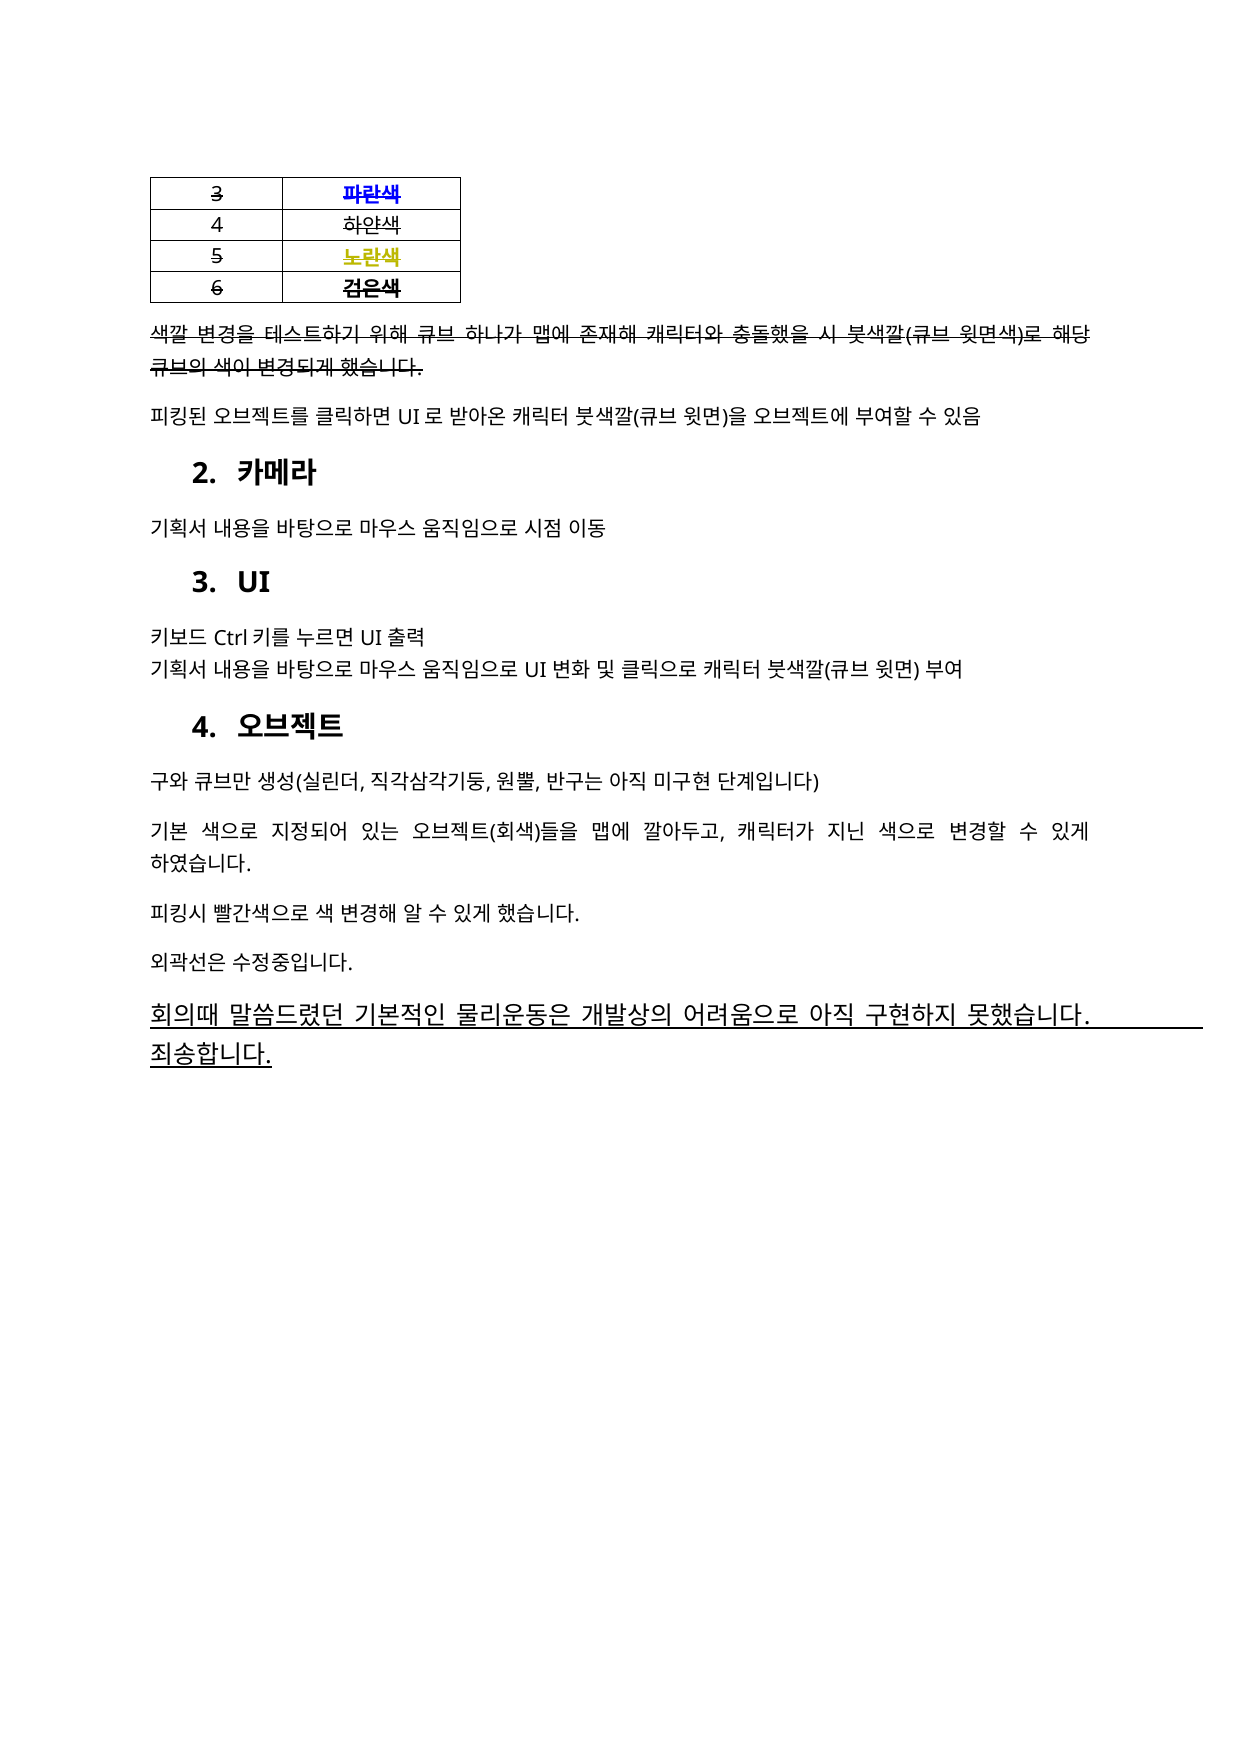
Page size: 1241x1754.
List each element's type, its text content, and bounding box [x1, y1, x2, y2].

table_cell 5 [151, 241, 282, 271]
text 외곽선은 수정중입니다. [150, 946, 1090, 977]
table_cell 검은색 [283, 272, 460, 302]
text 기획서 내용을 바탕으로 마우스 움직임으로 UI 변화 및 클릭으로 캐릭터 붓색깔(큐브 윗면) 부여 [150, 654, 1090, 684]
table_cell 하얀색 [283, 210, 460, 240]
table_cell 노란색 [283, 241, 460, 271]
list 카메라 [192, 450, 1090, 492]
table_cell 3 [151, 178, 282, 208]
table_cell 6 [151, 272, 282, 302]
text 색깔 변경을 테스트하기 위해 큐브 하나가 맵에 존재해 캐릭터와 충돌했을 시 붓색깔(큐브 윗면색)로 해당 큐브의 색이 변경되게 했습니다. [150, 318, 1090, 337]
list UI [192, 562, 1090, 601]
text 회의때 말씀드렸던 기본적인 물리운동은 개발상의 어려움으로 아직 구현하지 못했습니다. 죄송합니다. [150, 1029, 1090, 1071]
text 피킹된 오브젝트를 클릭하면 UI로 받아온 캐릭터 붓색깔(큐브 윗면)을 오브젝트에 부여할 수 있음 [150, 401, 1090, 431]
text 기획서 내용을 바탕으로 마우스 움직임으로 시점 이동 [150, 512, 1090, 542]
text 기본 색으로 지정되어 있는 오브젝트(회색)들을 맵에 깔아두고, 캐릭터가 지닌 색으로 변경할 수 있게 하였습니다. [150, 815, 1090, 878]
text 회의때 말씀드렸던 기본적인 물리운동은 개발상의 어려움으로 아직 구현하지 못했습니다. 죄송합니다. [150, 996, 1090, 1027]
text 구와 큐브만 생성(실린더, 직각삼각기둥, 원뿔, 반구는 아직 미구현 단계입니다) [150, 766, 1090, 796]
text 색깔 변경을 테스트하기 위해 큐브 하나가 맵에 존재해 캐릭터와 충돌했을 시 붓색깔(큐브 윗면색)로 해당 큐브의 색이 변경되게 했습니다. [150, 338, 1090, 381]
table_cell 4 [151, 210, 282, 240]
text 키보드 Ctrl키를 누르면 UI 출력 [150, 621, 1090, 651]
text 피킹시 빨간색으로 색 변경해 알 수 있게 했습니다. [150, 897, 1090, 927]
table_cell 파란색 [283, 178, 460, 208]
list 오브젝트 [192, 703, 1090, 746]
